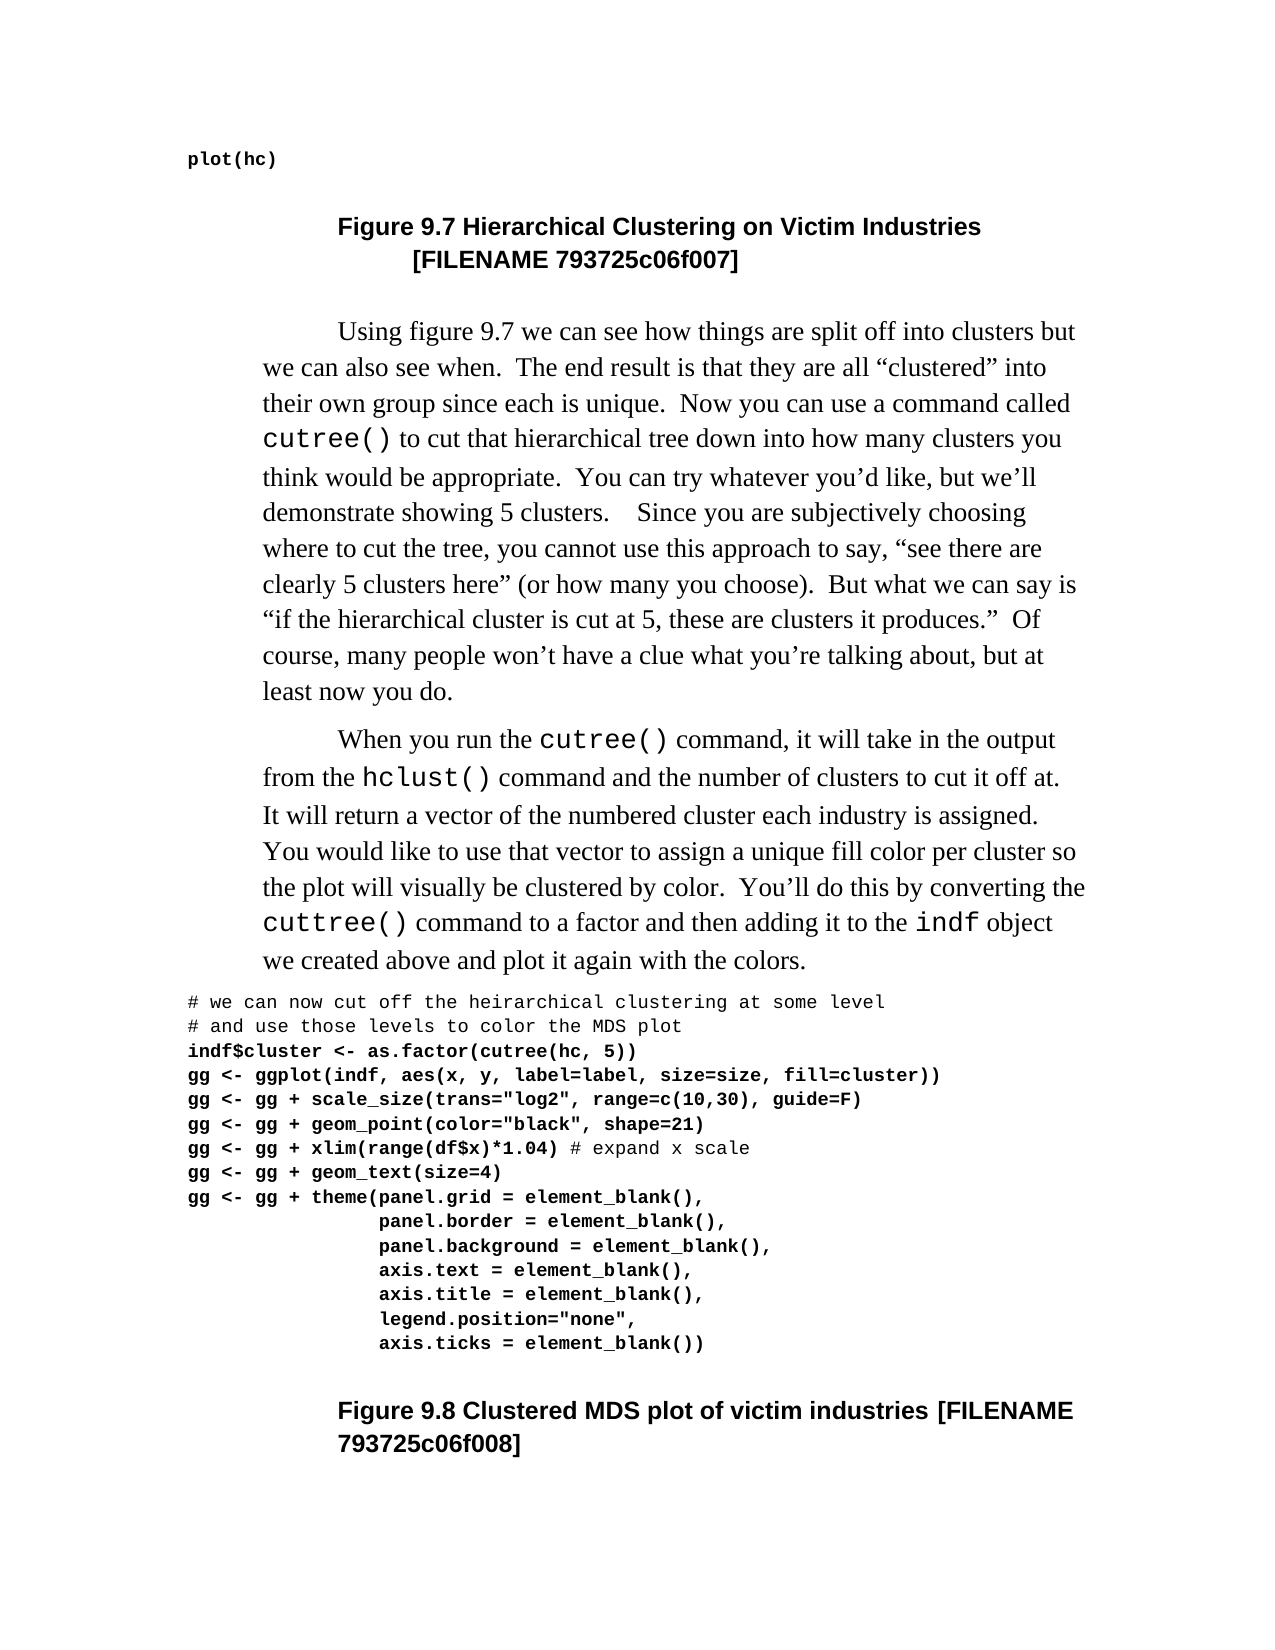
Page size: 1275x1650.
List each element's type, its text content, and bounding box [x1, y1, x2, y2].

text axis.ticks = element_blank()) [187, 1334, 1087, 1355]
text plot(hc) [187, 150, 1087, 171]
text axis.text = element_blank(), [187, 1261, 1087, 1282]
text gg <- gg + xlim(range(df$x)*1.04) # expand x scale [187, 1139, 1087, 1160]
text gg <- gg + scale_size(trans="log2", range=c(10,30), guide=F) [187, 1090, 1087, 1111]
text legend.position="none", [187, 1309, 1087, 1331]
text gg <- gg + geom_point(color="black", shape=21) [187, 1114, 1087, 1136]
text When you run the cutree() command, it will take in the output from the hclust() command and the number of clusters to cut it off at. It will return a vector of the numbered cluster each industry is assigned. You would like to use that vector to assign a unique fill color per cluster so the plot will visually be clustered by color. You’ll do this by converting the cuttree() command to a factor and then adding it to the indf object we created above and plot it again with the colors. [262, 723, 1087, 976]
text gg <- ggplot(indf, aes(x, y, label=label, size=size, fill=cluster)) [187, 1066, 1087, 1087]
text Using figure 9.7 we can see how things are split off into clusters but we can also see when. The end result is that they are all “clustered” into their own group since each is unique. Now you can use a command called cutree() to cut that hierarchical tree down into how many clusters you think would be appropriate. You can try whatever you’d like, but we’ll demonstrate showing 5 clusters. Since you are subjectively choosing where to cut the tree, you cannot use this approach to say, “see there are clearly 5 clusters here” (or how many you choose). But what we can say is “if the hierarchical cluster is cut at 5, these are clusters it produces.” Of course, many people won’t have a clue what you’re talking about, but at least now you do. [262, 315, 1087, 706]
text axis.title = element_blank(), [187, 1285, 1087, 1306]
text # and use those levels to color the MDS plot [187, 1017, 1087, 1038]
text indf$cluster <- as.factor(cutree(hc, 5)) [187, 1041, 1087, 1063]
text # we can now cut off the heirarchical clustering at some level [187, 993, 1087, 1014]
text panel.background = element_blank(), [187, 1236, 1087, 1258]
text panel.border = element_blank(), [187, 1212, 1087, 1233]
text gg <- gg + geom_text(size=4) [187, 1163, 1087, 1184]
text Figure 9.7 Hierarchical Clustering on Victim Industries [FILENAME 793725c06f007] [337, 212, 1087, 274]
text Figure 9.8 Clustered MDS plot of victim industries [FILENAME 793725c06f008] [337, 1396, 1087, 1458]
text gg <- gg + theme(panel.grid = element_blank(), [187, 1188, 1087, 1209]
